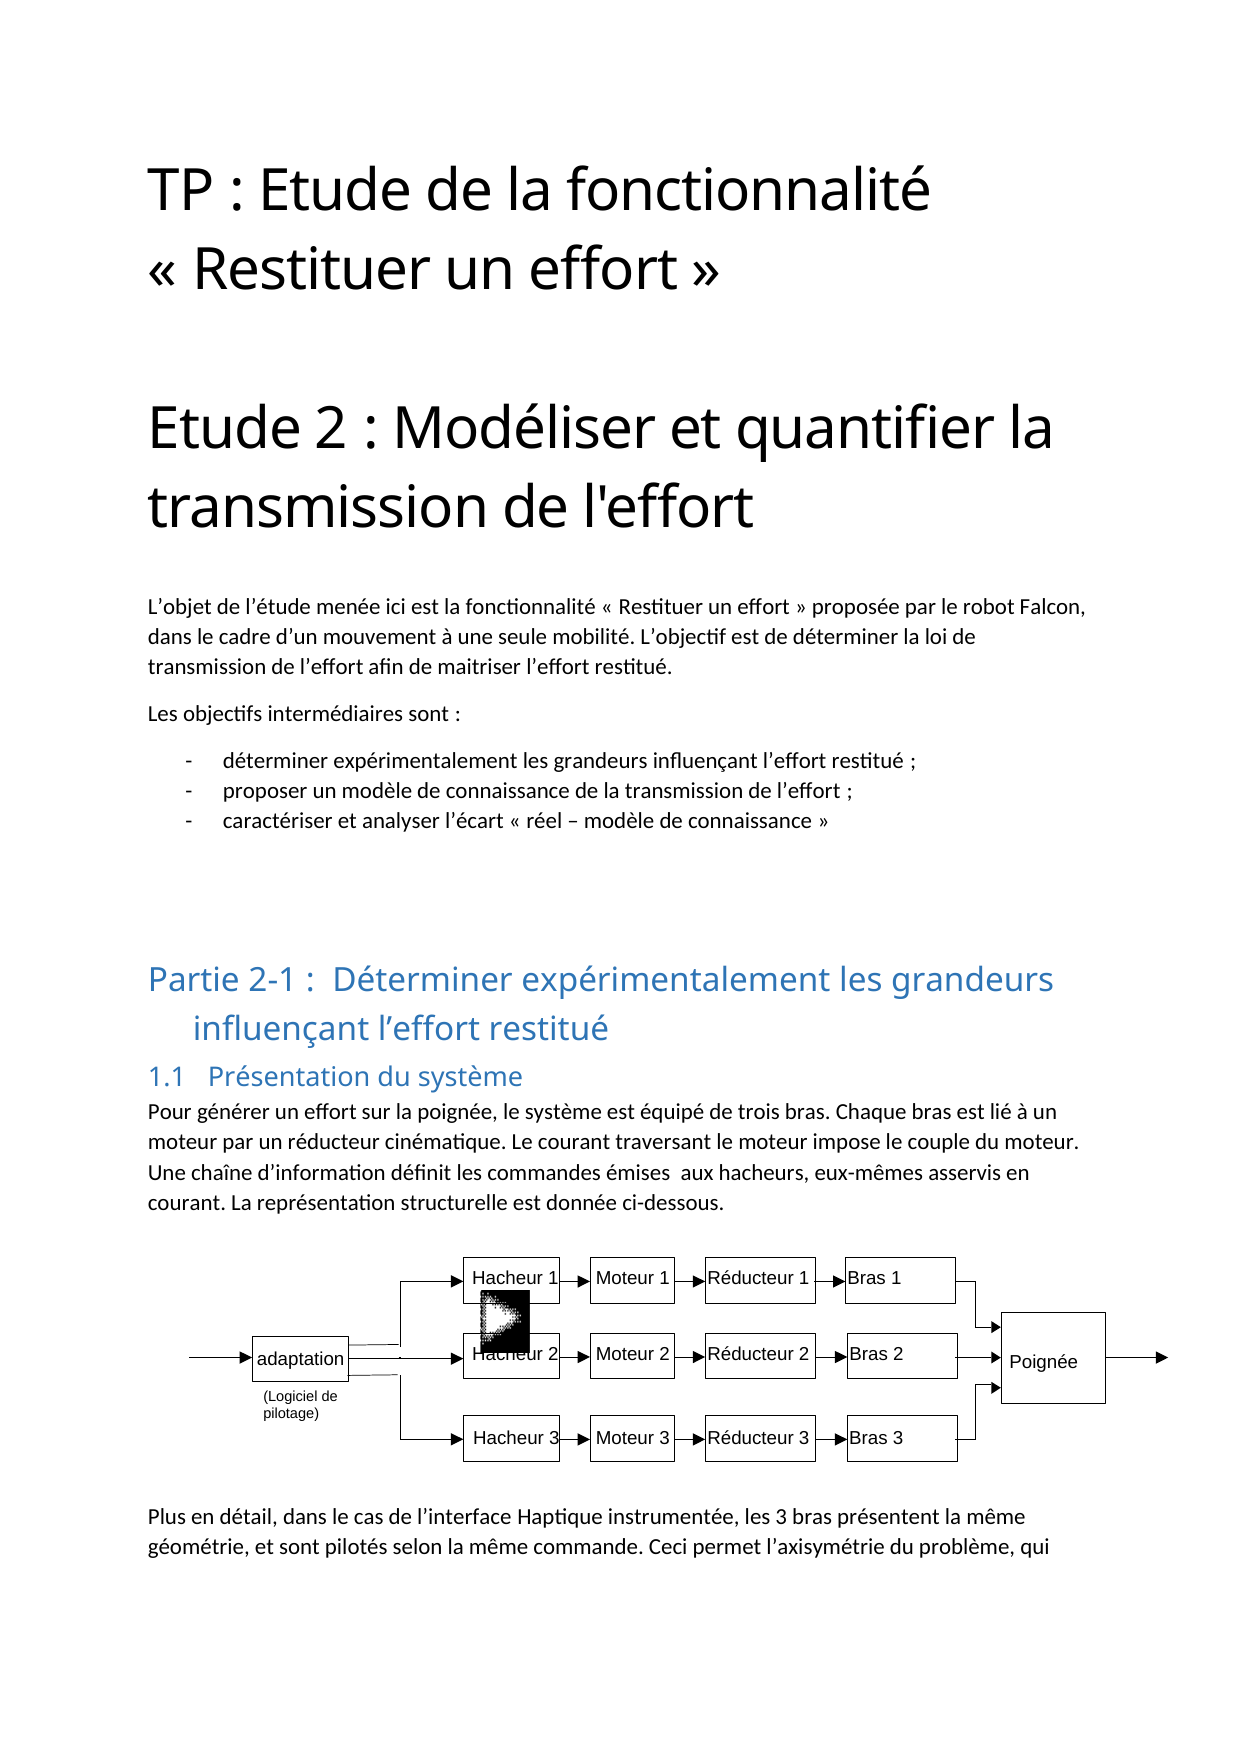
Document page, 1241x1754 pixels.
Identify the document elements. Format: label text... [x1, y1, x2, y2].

list proposer un modèle de connaissance de la transmission de l’effort ; [185, 776, 1093, 804]
text Les objectifs intermédiaires sont : [148, 699, 1093, 727]
title TP : Etude de la fonctionnalité « Restituer un effort » [148, 148, 1093, 307]
text Pour générer un effort sur la poignée, le système est équipé de trois bras. Chaque bras est lié à un moteur par un réducteur cinématique. Le courant traversant le moteur impose le couple du moteur. Une chaîne d’information définit les commandes émises aux hacheurs, eux-mêmes asservis en courant. La représentation structurelle est donnée ci-dessous. [148, 1097, 1093, 1216]
subtitle Présentation du système [148, 1057, 1093, 1094]
list déterminer expérimentalement les grandeurs influençant l’effort restitué ; [185, 746, 1093, 774]
list caractériser et analyser l’écart « réel – modèle de connaissance » [185, 806, 1093, 834]
subtitle Déterminer expérimentalement les grandeurs influençant l’effort restitué [148, 955, 1093, 1050]
text L’objet de l’étude menée ici est la fonctionnalité « Restituer un effort » proposée par le robot Falcon, dans le cadre d’un mouvement à une seule mobilité. L’objectif est de déterminer la loi de transmission de l’effort afin de maitriser l’effort restitué. [148, 592, 1093, 680]
title Etude 2 : Modéliser et quantifier la transmission de l'effort [148, 386, 1093, 545]
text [148, 1502, 1093, 1560]
